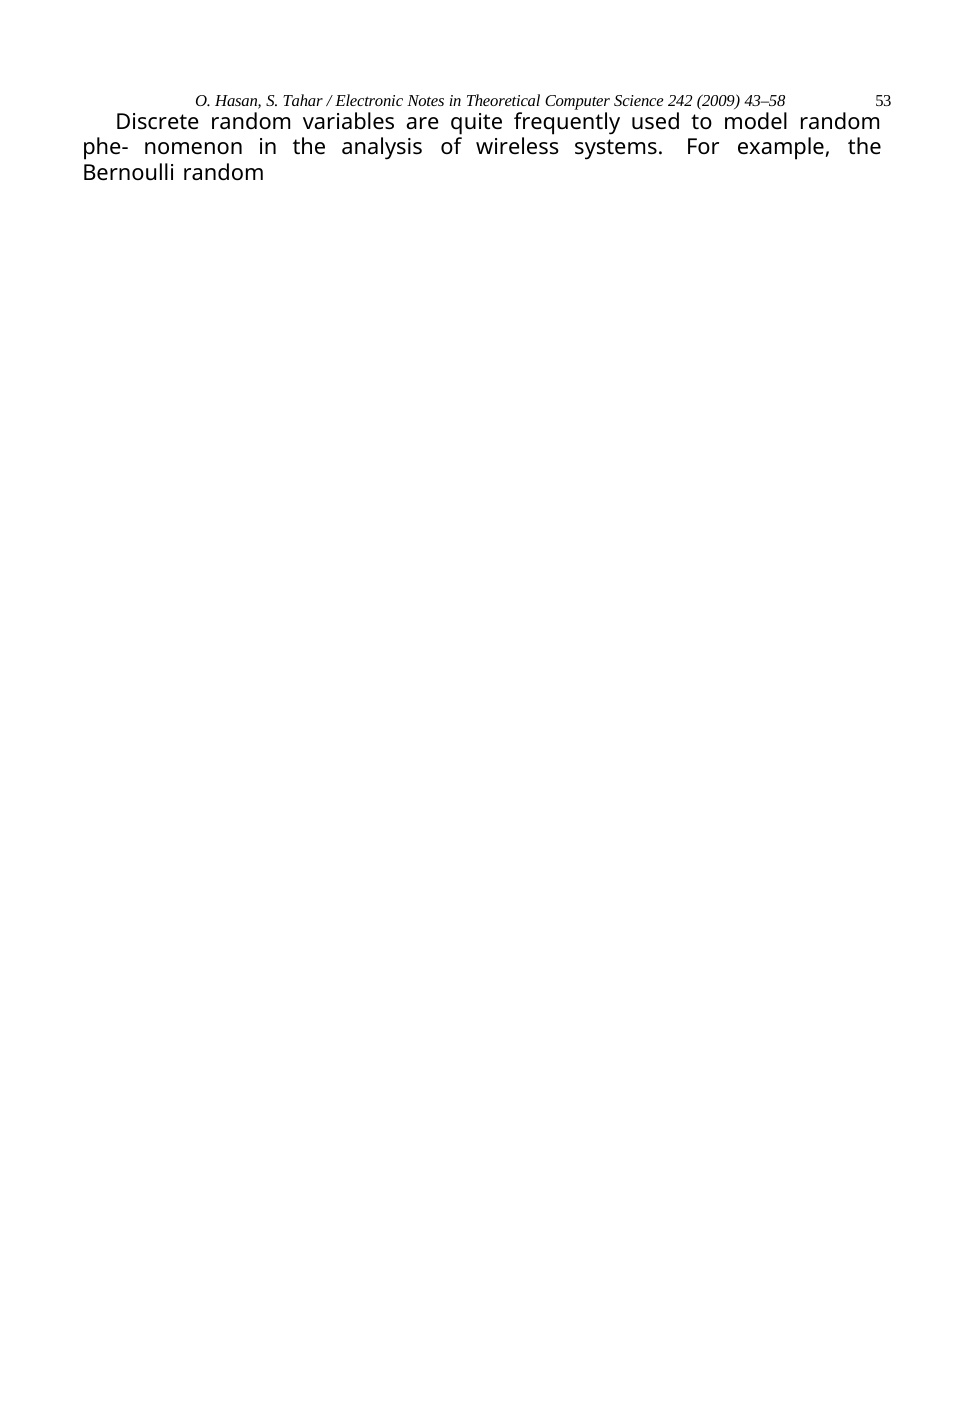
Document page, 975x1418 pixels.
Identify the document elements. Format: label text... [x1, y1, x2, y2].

text Discrete random variables are quite frequently used to model random phe- nomenon in the analysis of wireless systems. For example, the Bernoulli random [82, 108, 882, 187]
